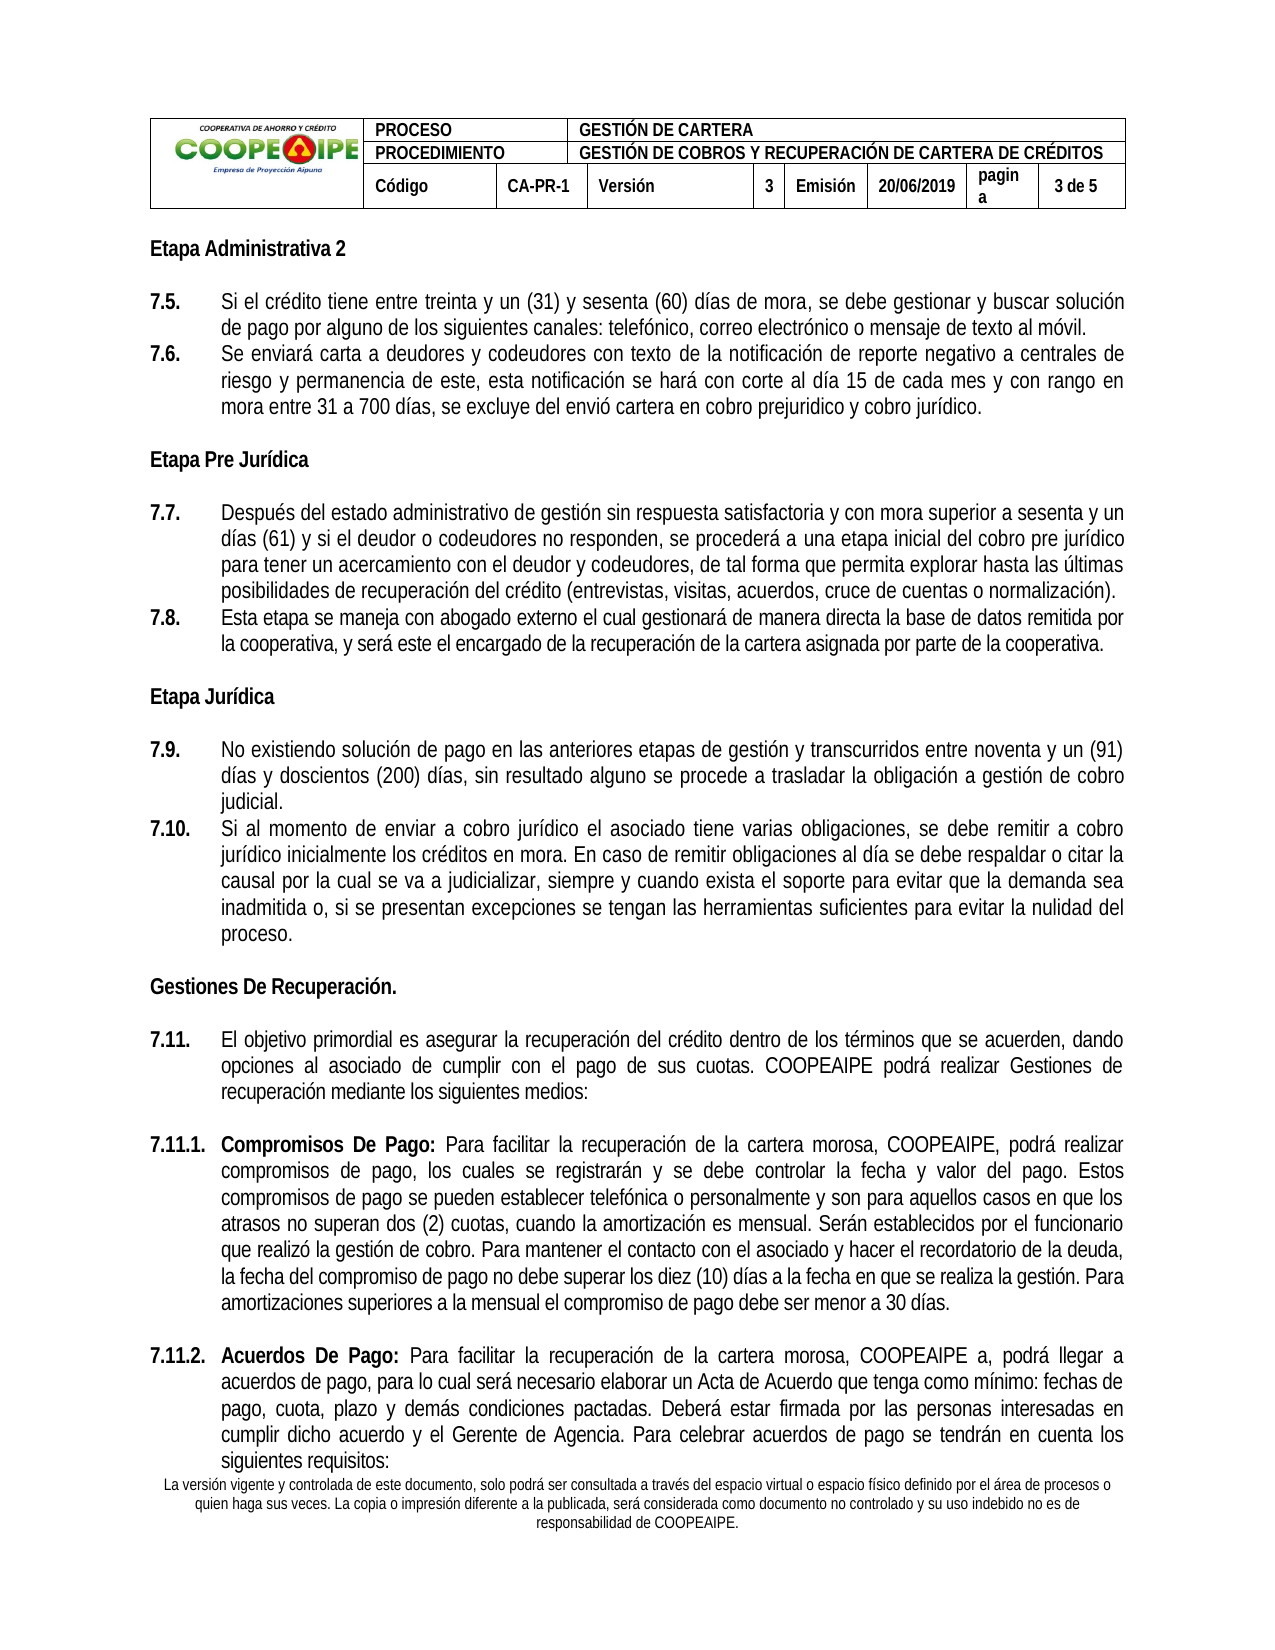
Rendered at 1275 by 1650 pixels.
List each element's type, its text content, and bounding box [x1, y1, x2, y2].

text Etapa Jurídica [150, 683, 1125, 709]
list Si al momento de enviar a cobro jurídico el asociado tiene varias obligaciones, se debe remitir a cobro jurídico inicialmente los créditos en mora. En caso de remitir obligaciones al día se debe respaldar o citar la causal por la cual se va a judicializar, siempre y cuando exista el soporte para evitar que la demanda sea inadmitida o, si se presentan excepciones se tengan las herramientas suficientes para evitar la nulidad del proceso. [150, 815, 1125, 946]
list El objetivo primordial es asegurar la recuperación del crédito dentro de los términos que se acuerden, dando opciones al asociado de cumplir con el pago de sus cuotas. COOPEAIPE podrá realizar Gestiones de recuperación mediante los siguientes medios: [150, 1026, 1125, 1104]
picture [171, 119, 362, 176]
text Etapa Administrativa 2 [150, 235, 1125, 261]
list No existiendo solución de pago en las anteriores etapas de gestión y transcurridos entre noventa y un (91) días y doscientos (200) días, sin resultado alguno se procede a trasladar la obligación a gestión de cobro judicial. [150, 736, 1125, 815]
list Esta etapa se maneja con abogado externo el cual gestionará de manera directa la base de datos remitida por la cooperativa, y será este el encargado de la recuperación de la cartera asignada por parte de la cooperativa. [150, 604, 1125, 657]
text Etapa Pre Jurídica [150, 446, 1125, 472]
list Si el crédito tiene entre treinta y un (31) y sesenta (60) días de mora, se debe gestionar y buscar solución de pago por alguno de los siguientes canales: telefónico, correo electrónico o mensaje de texto al móvil. [150, 288, 1125, 340]
list Después del estado administrativo de gestión sin respuesta satisfactoria y con mora superior a sesenta y un días (61) y si el deudor o codeudores no responden, se procederá a una etapa inicial del cobro pre jurídico para tener un acercamiento con el deudor y codeudores, de tal forma que permita explorar hasta las últimas posibilidades de recuperación del crédito (entrevistas, visitas, acuerdos, cruce de cuentas o normalización). [150, 498, 1125, 604]
text Gestiones De Recuperación. [150, 973, 1125, 999]
list Se enviará carta a deudores y codeudores con texto de la notificación de reporte negativo a centrales de riesgo y permanencia de este, esta notificación se hará con corte al día 15 de cada mes y con rango en mora entre 31 a 700 días, se excluye del envió cartera en cobro prejuridico y cobro jurídico. [150, 340, 1125, 419]
list Compromisos De Pago: Para facilitar la recuperación de la cartera morosa, COOPEAIPE, podrá realizar compromisos de pago, los cuales se registrarán y se debe controlar la fecha y valor del pago. Estos compromisos de pago se pueden establecer telefónica o personalmente y son para aquellos casos en que los atrasos no superan dos (2) cuotas, cuando la amortización es mensual. Serán establecidos por el funcionario que realizó la gestión de cobro. Para mantener el contacto con el asociado y hacer el recordatorio de la deuda, la fecha del compromiso de pago no debe superar los diez (10) días a la fecha en que se realiza la gestión. Para amortizaciones superiores a la mensual el compromiso de pago debe ser menor a 30 días. [150, 1131, 1125, 1315]
list Acuerdos De Pago: Para facilitar la recuperación de la cartera morosa, COOPEAIPE a, podrá llegar a acuerdos de pago, para lo cual será necesario elaborar un Acta de Acuerdo que tenga como mínimo: fechas de pago, cuota, plazo y demás condiciones pactadas. Deberá estar firmada por las personas interesadas en cumplir dicho acuerdo y el Gerente de Agencia. Para celebrar acuerdos de pago se tendrán en cuenta los siguientes requisitos: [150, 1342, 1125, 1473]
